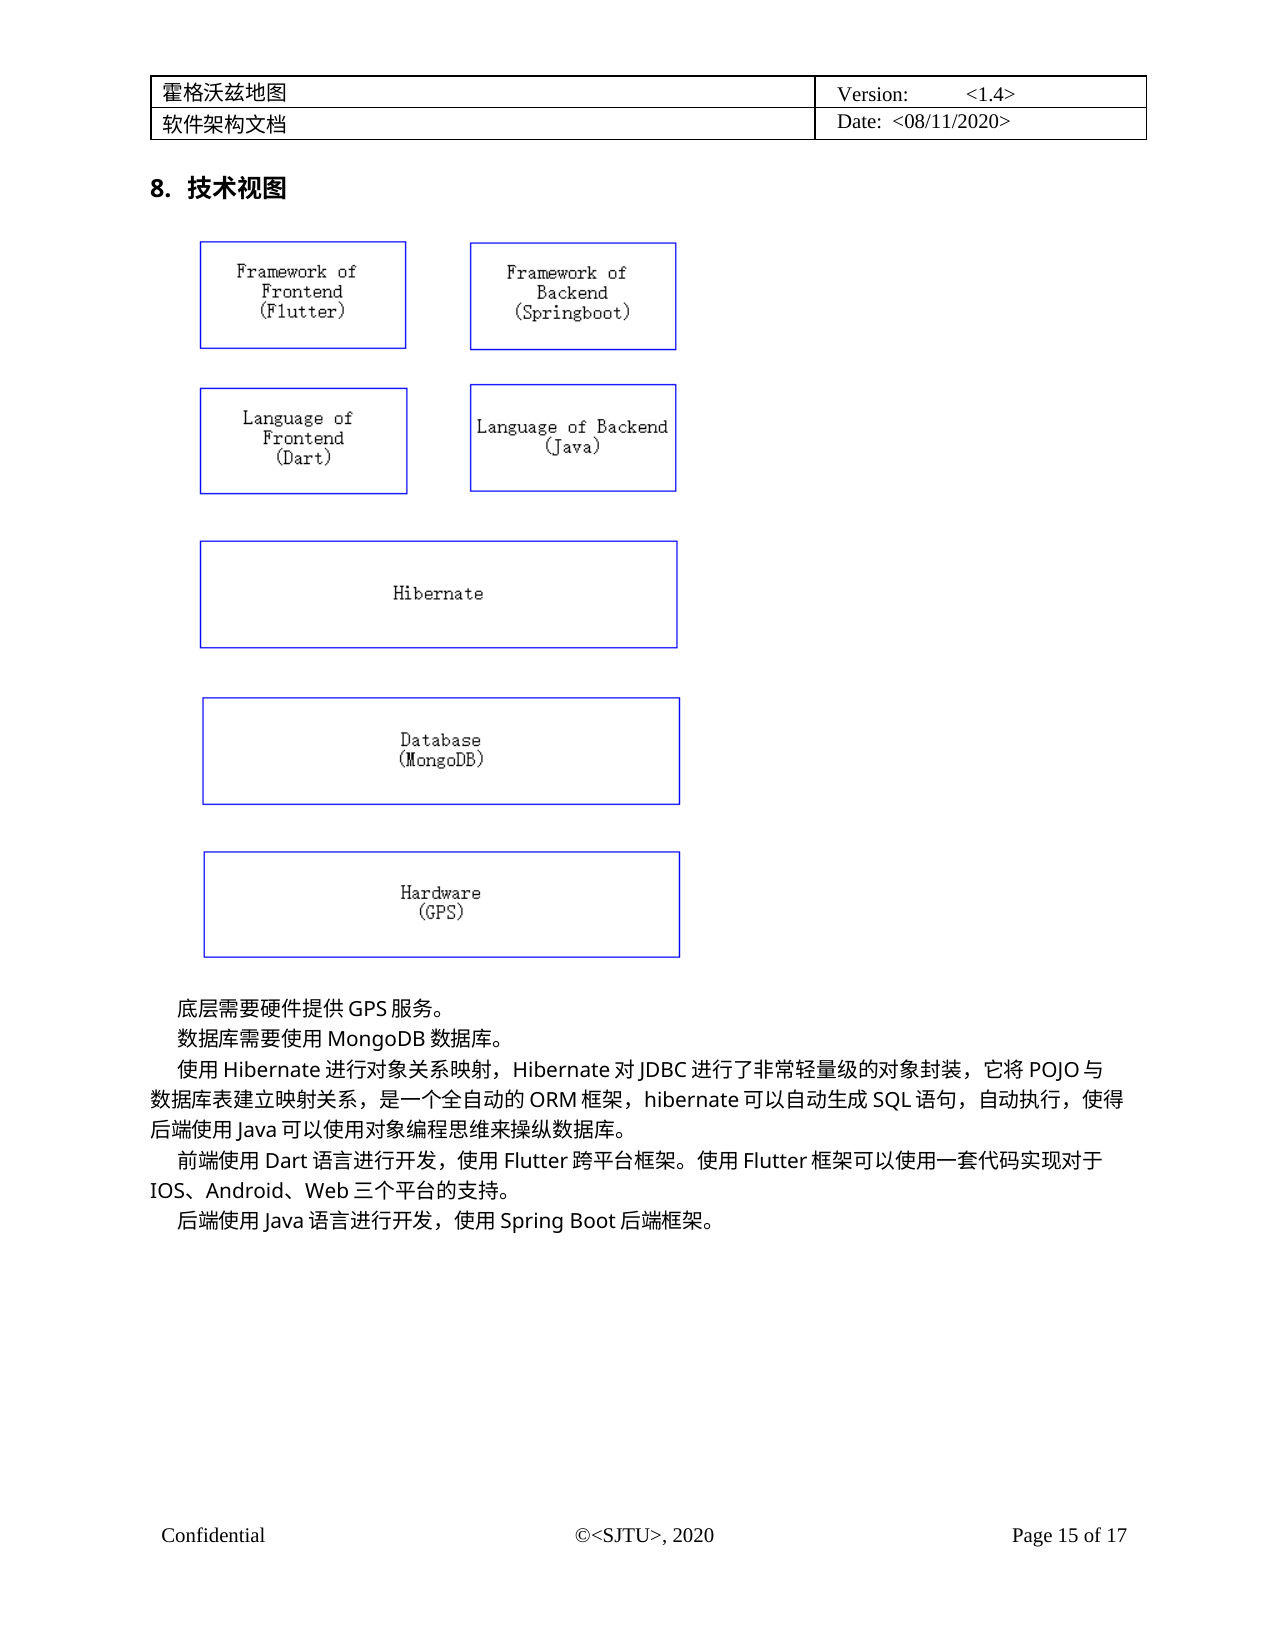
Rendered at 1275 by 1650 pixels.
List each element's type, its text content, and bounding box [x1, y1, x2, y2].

text 底层需要硬件提供GPS服务。 [150, 992, 1125, 1023]
text 使用Hibernate进行对象关系映射，Hibernate对JDBC进行了非常轻量级的对象封装，它将POJO与数据库表建立映射关系，是一个全自动的ORM框架，hibernate可以自动生成SQL语句，自动执行，使得后端使用Java可以使用对象编程思维来操纵数据库。 [150, 1053, 1125, 1144]
text 前端使用Dart语言进行开发，使用Flutter跨平台框架。使用Flutter框架可以使用一套代码实现对于IOS、Android、Web三个平台的支持。 [150, 1144, 1125, 1204]
subtitle 技术视图 [150, 168, 1125, 205]
picture [150, 211, 729, 993]
text 数据库需要使用MongoDB数据库。 [150, 1023, 1125, 1053]
text 后端使用Java语言进行开发，使用Spring Boot后端框架。 [150, 1204, 1125, 1235]
